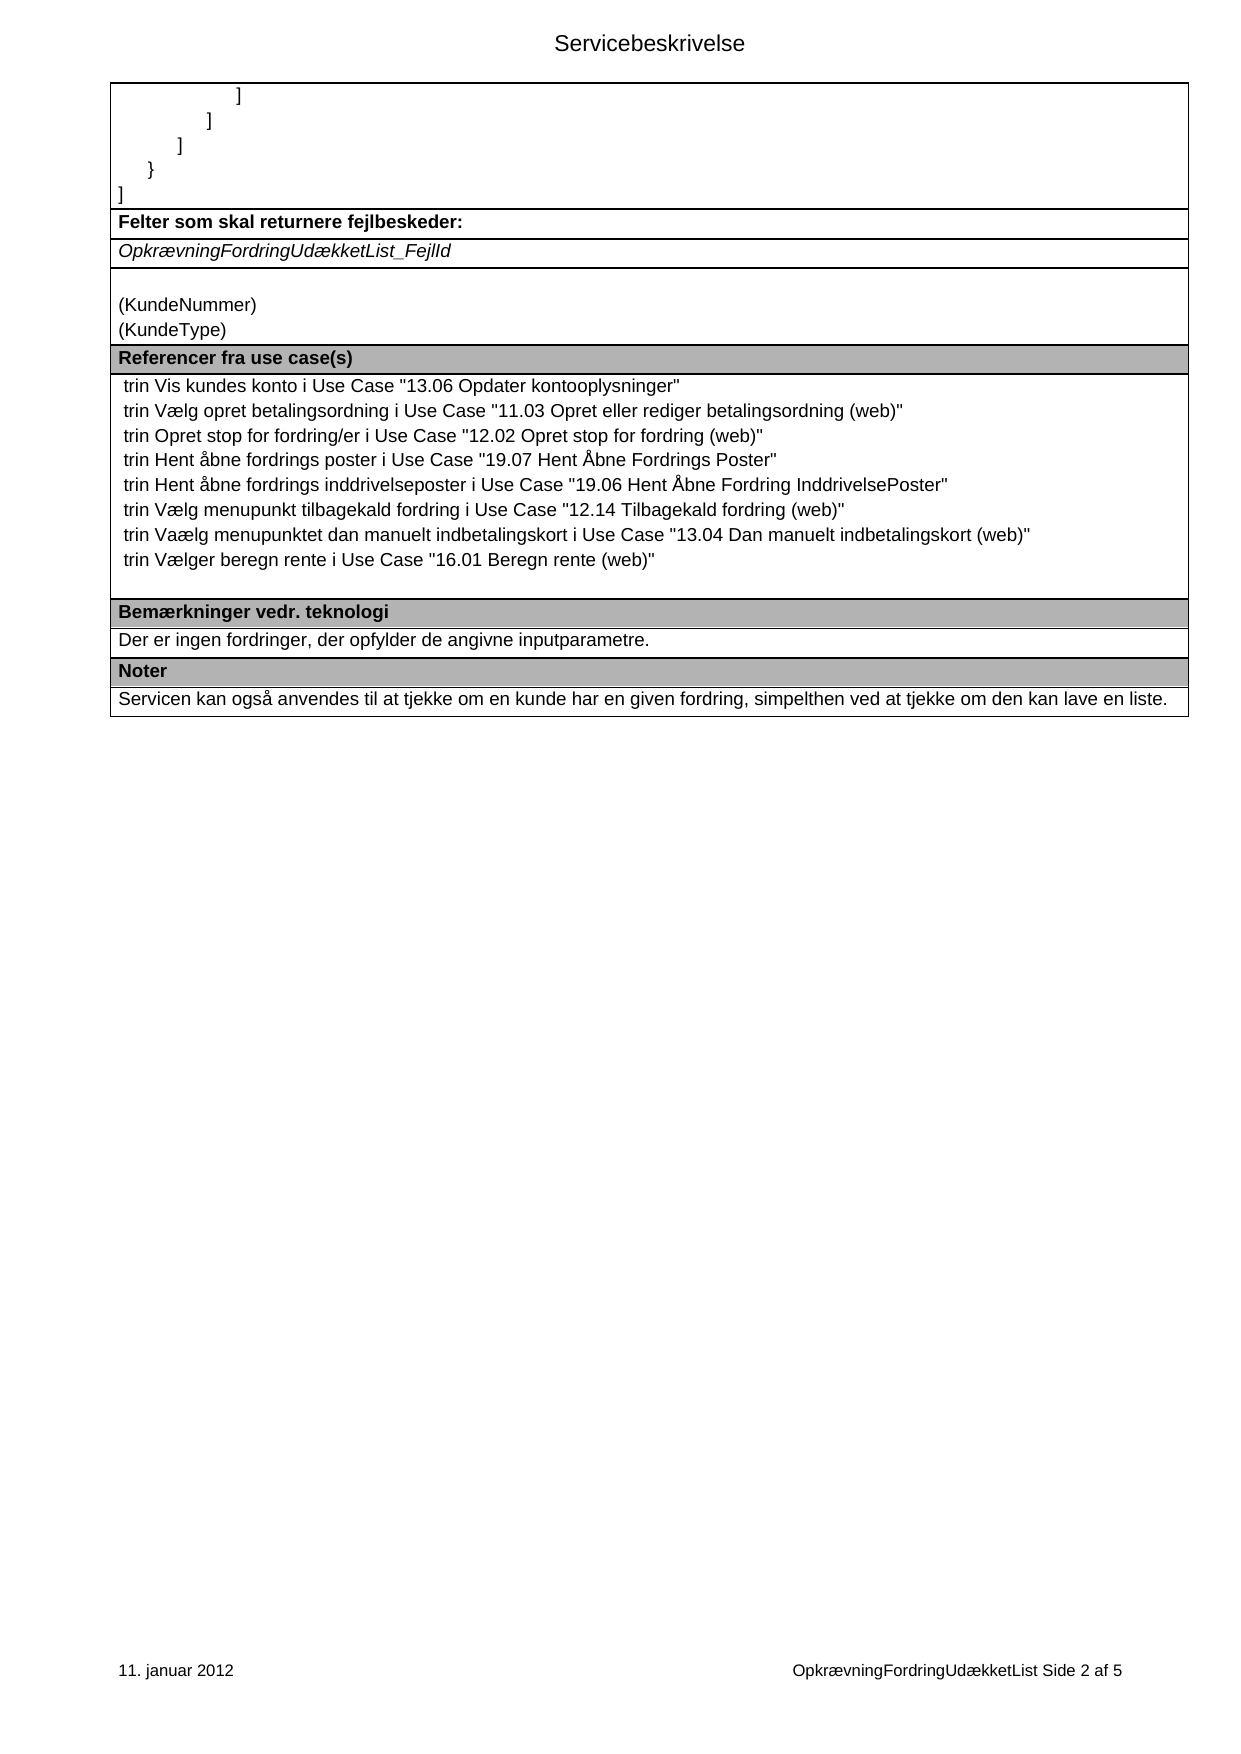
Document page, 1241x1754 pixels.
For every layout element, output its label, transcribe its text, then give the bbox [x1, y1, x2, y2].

table_cell Servicen kan også anvendes til at tjekke om en kunde har en given fordring, simpelthen ved at tjekke om den kan lave en liste. [111, 688, 1188, 716]
table_cell Felter som skal returnere fejlbeskeder: [111, 210, 1188, 238]
table_cell trin Vis kundes konto i Use Case "13.06 Opdater kontooplysninger" trin Vælg opret betalingsordning i Use Case "11.03 Opret eller rediger betalingsordning (web)" trin Opret stop for fordring/er i Use Case "12.02 Opret stop for fordring (web)" trin Hent åbne fordrings poster i Use Case "19.07 Hent Åbne Fordrings Poster" trin Hent åbne fordrings inddrivelseposter i Use Case "19.06 Hent Åbne Fordring InddrivelsePoster" trin Vælg menupunkt tilbagekald fordring i Use Case "12.14 Tilbagekald fordring (web)" trin Vaælg menupunktet dan manuelt indbetalingskort i Use Case "13.04 Dan manuelt indbetalingskort (web)" trin Vælger beregn rente i Use Case "16.01 Beregn rente (web)" [111, 375, 1188, 598]
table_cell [111, 84, 1188, 208]
table_cell Referencer fra use case(s) [111, 346, 1188, 373]
table_cell Der er ingen fordringer, der opfylder de angivne inputparametre. [111, 629, 1188, 657]
table_cell (KundeNummer) (KundeType) [111, 269, 1188, 344]
table_cell Bemærkninger vedr. teknologi [111, 600, 1188, 627]
table_cell Noter [111, 659, 1188, 686]
table_cell OpkrævningFordringUdækketList_FejlId [111, 240, 1188, 267]
